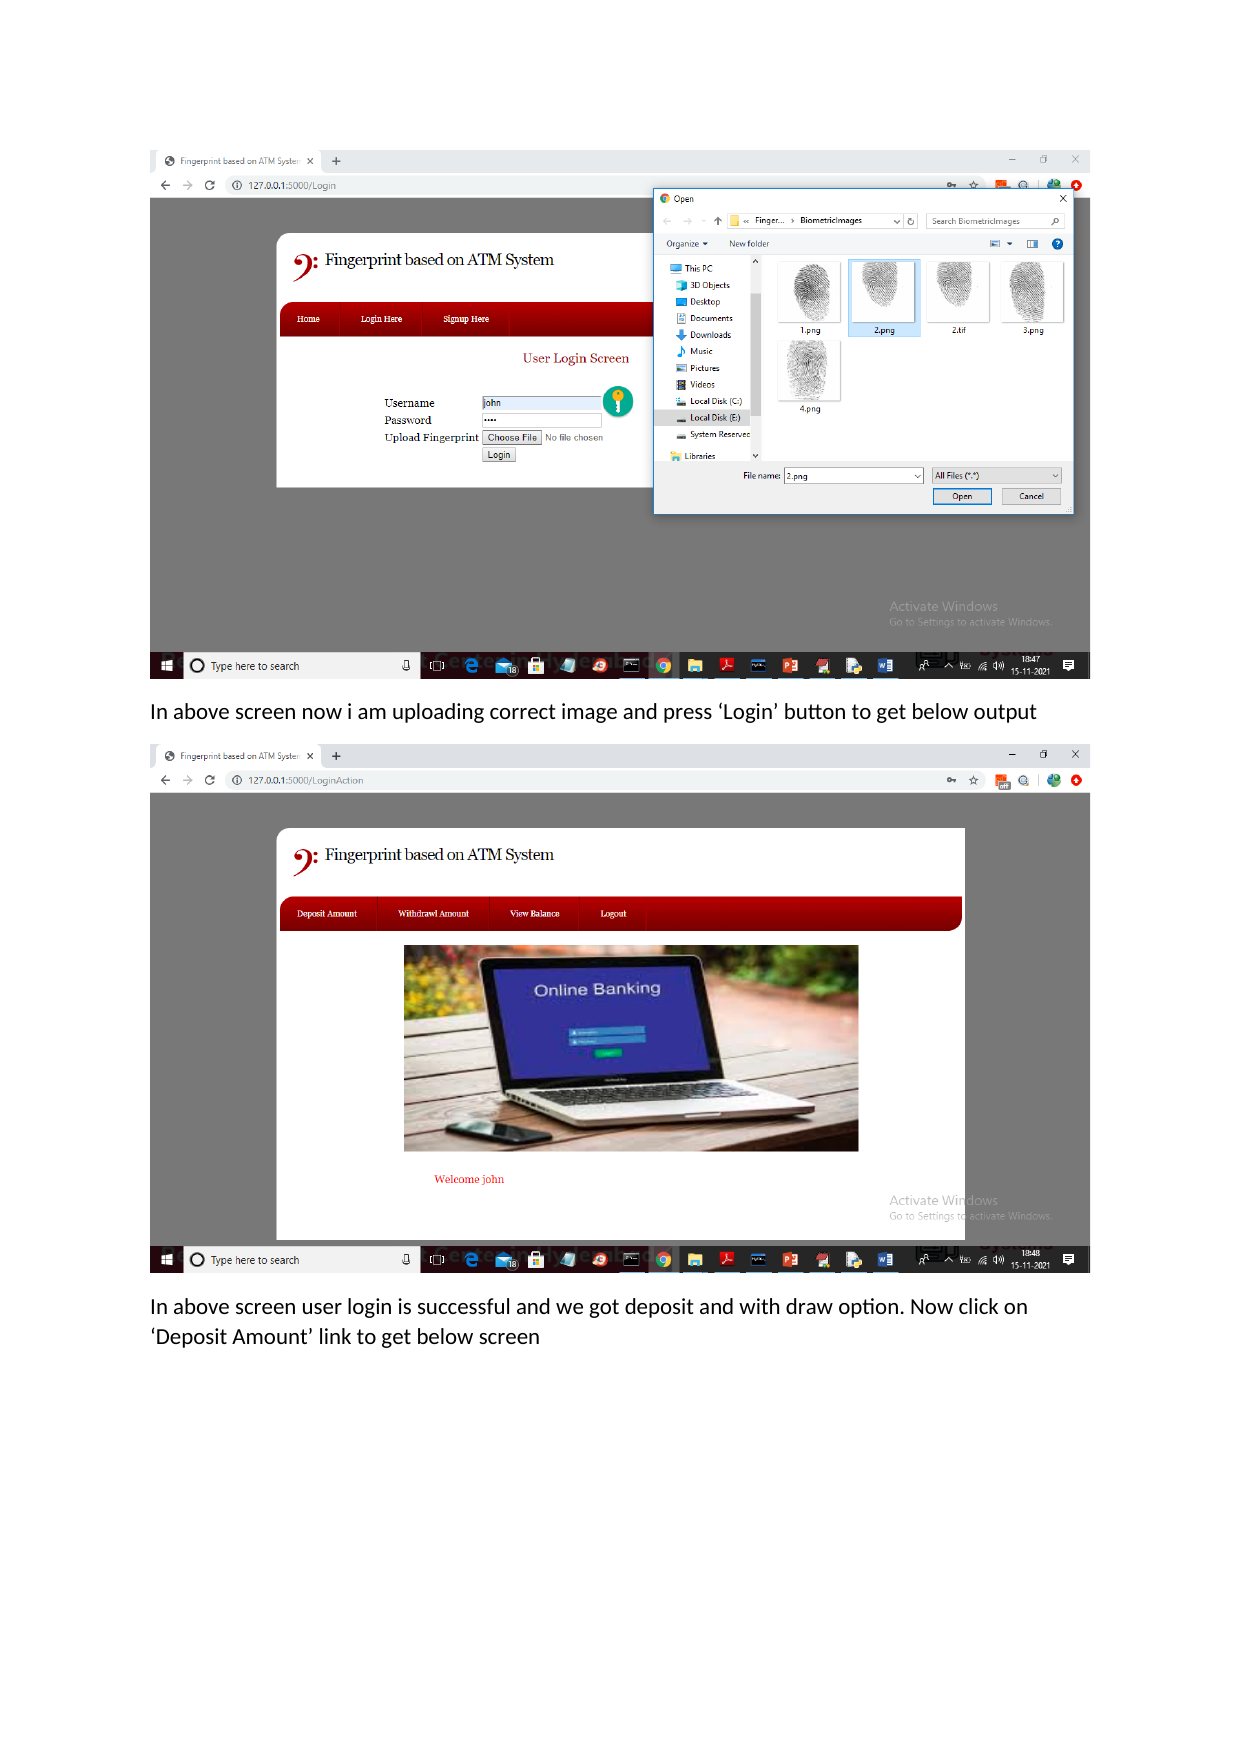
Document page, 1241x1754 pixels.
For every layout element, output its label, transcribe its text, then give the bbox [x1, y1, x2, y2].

text In above screen now i am uploading correct image and press ‘Login’ button to get below output [150, 697, 1090, 726]
picture [150, 744, 1091, 1273]
text In above screen user login is successful and we got deposit and with draw option. Now click on ‘Deposit Amount’ link to get below screen [150, 1292, 1090, 1350]
picture [150, 150, 1091, 679]
